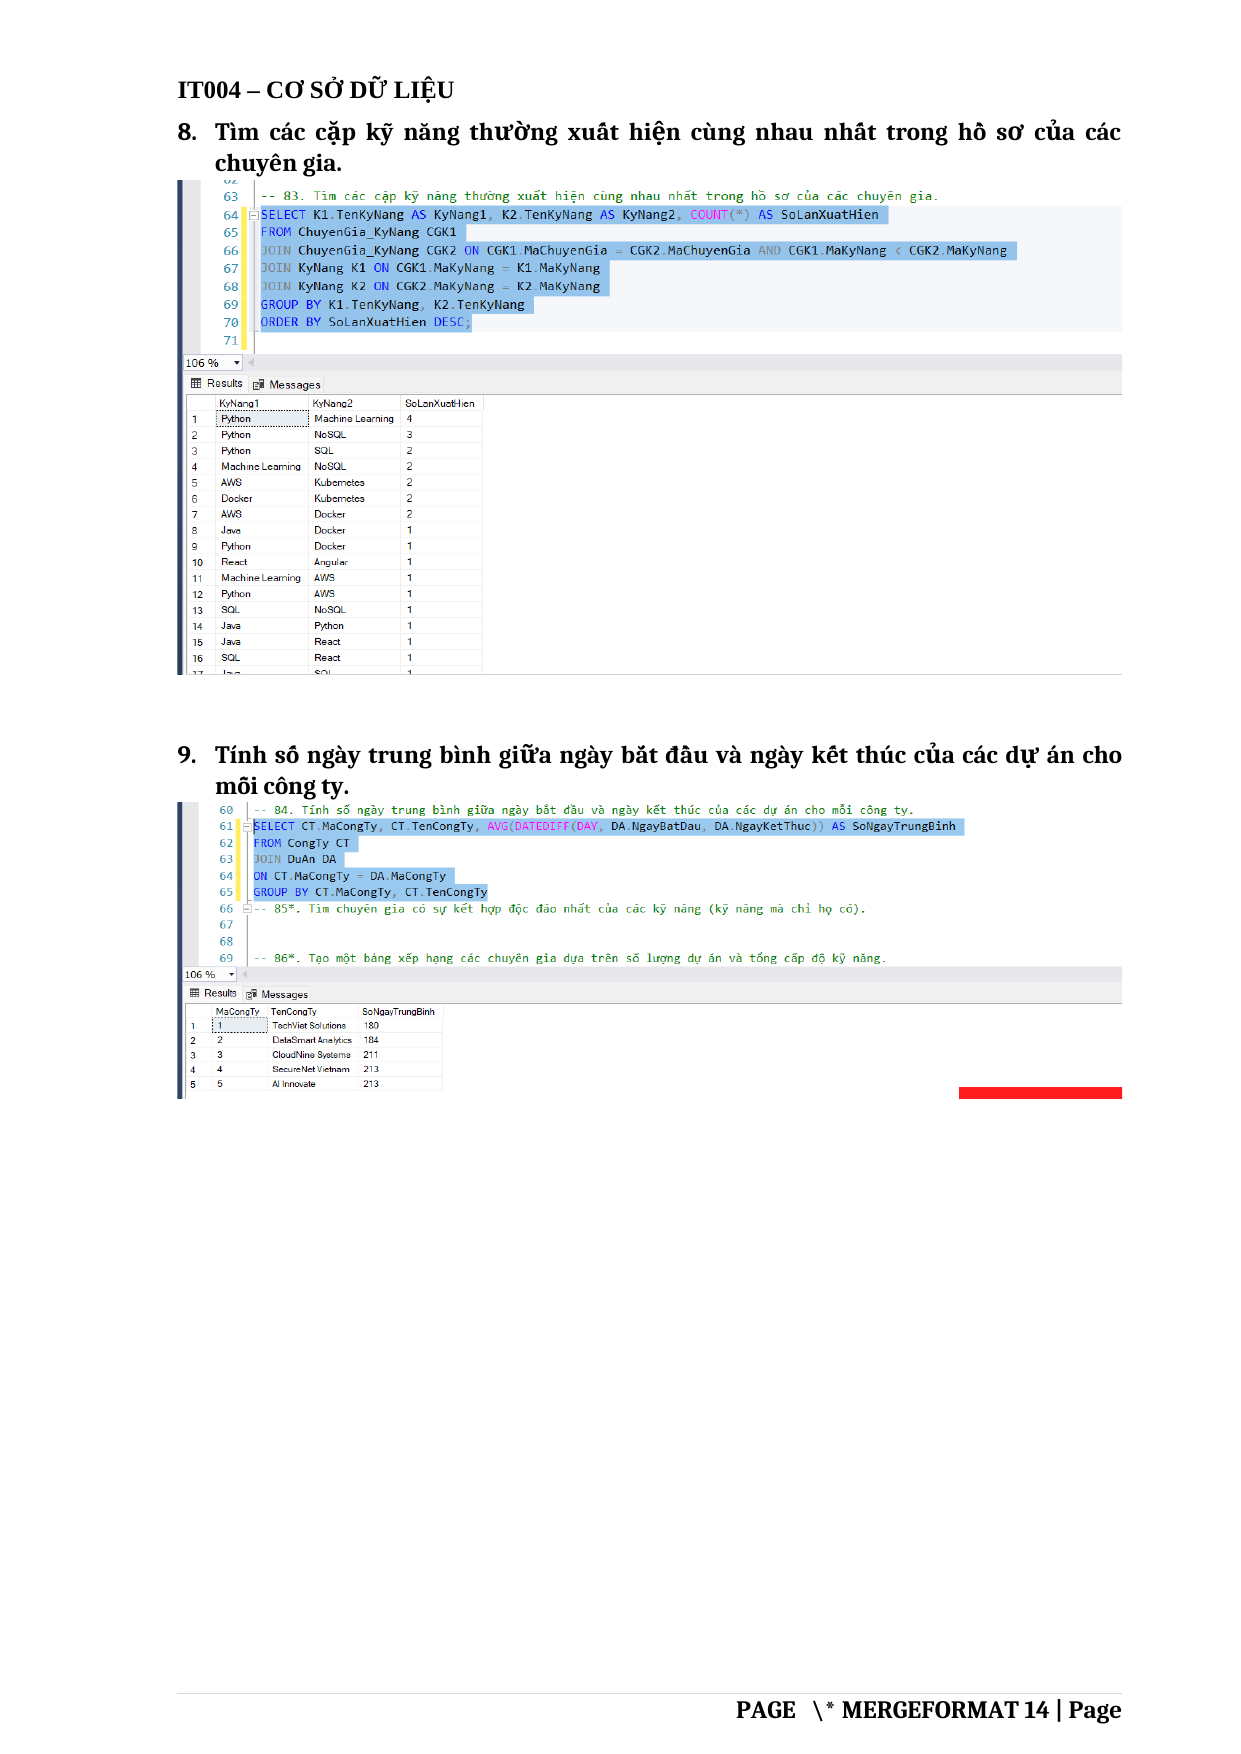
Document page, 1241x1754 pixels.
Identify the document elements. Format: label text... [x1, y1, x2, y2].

subtitle Tìm các cặp kỹ năng thường xuất hiện cùng nhau nhất trong hồ sơ của các chuyên gia. [177, 118, 1122, 178]
picture [177, 802, 1123, 1099]
picture [177, 180, 1123, 675]
subtitle Tính số ngày trung bình giữa ngày bắt đầu và ngày kết thúc của các dự án cho mỗi công ty. [177, 741, 1122, 801]
